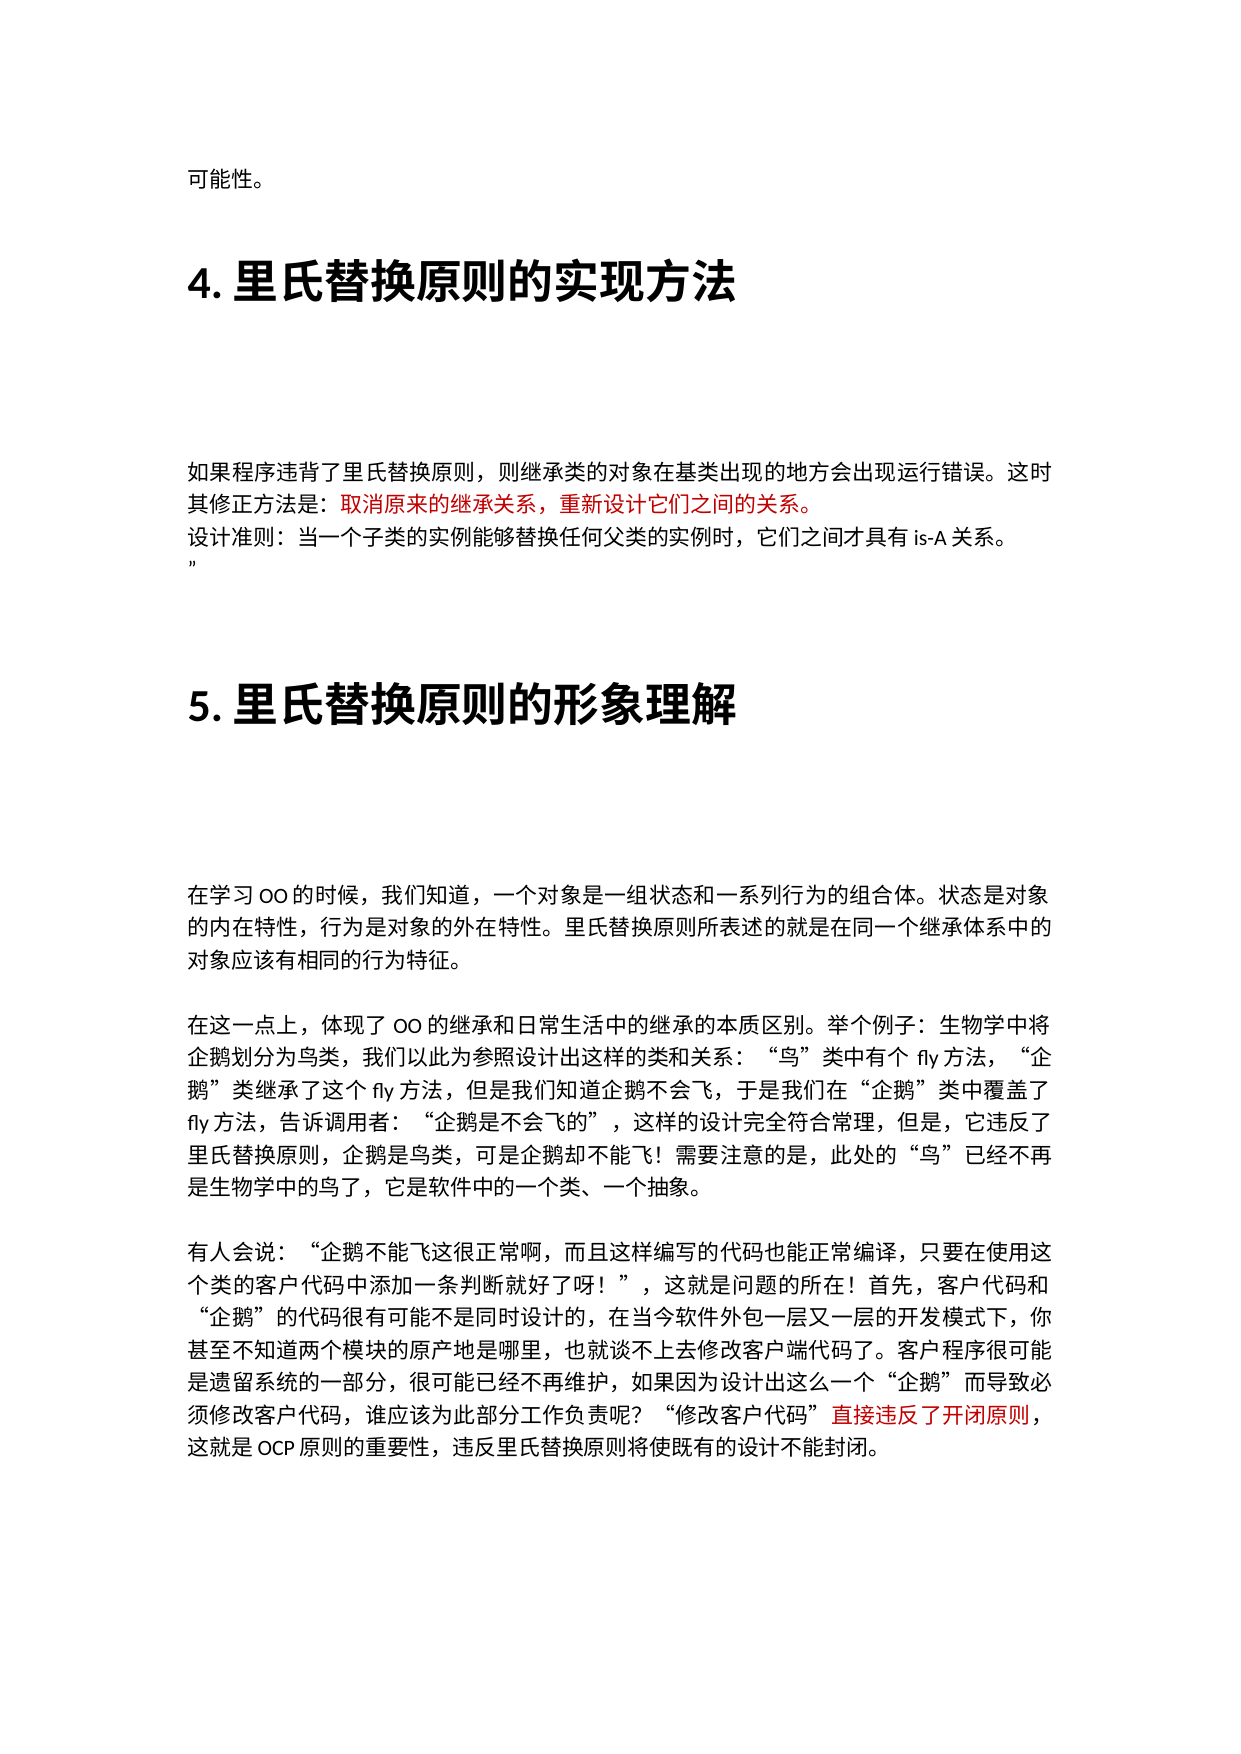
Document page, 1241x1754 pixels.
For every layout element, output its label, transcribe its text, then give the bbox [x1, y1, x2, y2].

text 在学习OO的时候，我们知道，一个对象是一组状态和一系列行为的组合体。状态是对象的内在特性，行为是对象的外在特性。里氏替换原则所表述的就是在同一个继承体系中的对象应该有相同的行为特征。 [187, 877, 1053, 975]
subtitle 里氏替换原则的实现方法 [187, 230, 1053, 327]
subtitle 里氏替换原则的形象理解 [187, 652, 1053, 750]
text 在这一点上，体现了OO的继承和日常生活中的继承的本质区别。举个例子：生物学中将企鹅划分为鸟类，我们以此为参照设计出这样的类和关系：“鸟”类中有个fly方法，“企鹅”类继承了这个fly方法，但是我们知道企鹅不会飞，于是我们在“企鹅”类中覆盖了fly方法，告诉调用者：“企鹅是不会飞的”，这样的设计完全符合常理，但是，它违反了里氏替换原则，企鹅是鸟类，可是企鹅却不能飞！需要注意的是，此处的“鸟”已经不再是生物学中的鸟了，它是软件中的一个类、一个抽象。 [187, 1007, 1053, 1202]
text 3、是动作正确性的保证。即类的扩展不会给已有的系统引入新的错误，降低了代码出错的可能性。 [187, 162, 1053, 194]
text 如果程序违背了里氏替换原则，则继承类的对象在基类出现的地方会出现运行错误。这时其修正方法是：取消原来的继承关系，重新设计它们之间的关系。 [187, 454, 1053, 519]
text 有人会说：“企鹅不能飞这很正常啊，而且这样编写的代码也能正常编译，只要在使用这个类的客户代码中添加一条判断就好了呀！”，这就是问题的所在！首先，客户代码和“企鹅”的代码很有可能不是同时设计的，在当今软件外包一层又一层的开发模式下，你甚至不知道两个模块的原产地是哪里，也就谈不上去修改客户端代码了。客户程序很可能是遗留系统的一部分，很可能已经不再维护，如果因为设计出这么一个“企鹅”而导致必须修改客户代码，谁应该为此部分工作负责呢？“修改客户代码”直接违反了开闭原则，这就是OCP原则的重要性，违反里氏替换原则将使既有的设计不能封闭。 [187, 1235, 1053, 1462]
text ” [187, 552, 1053, 584]
text 设计准则：当一个子类的实例能够替换任何父类的实例时，它们之间才具有is-A关系。 [187, 519, 1053, 552]
